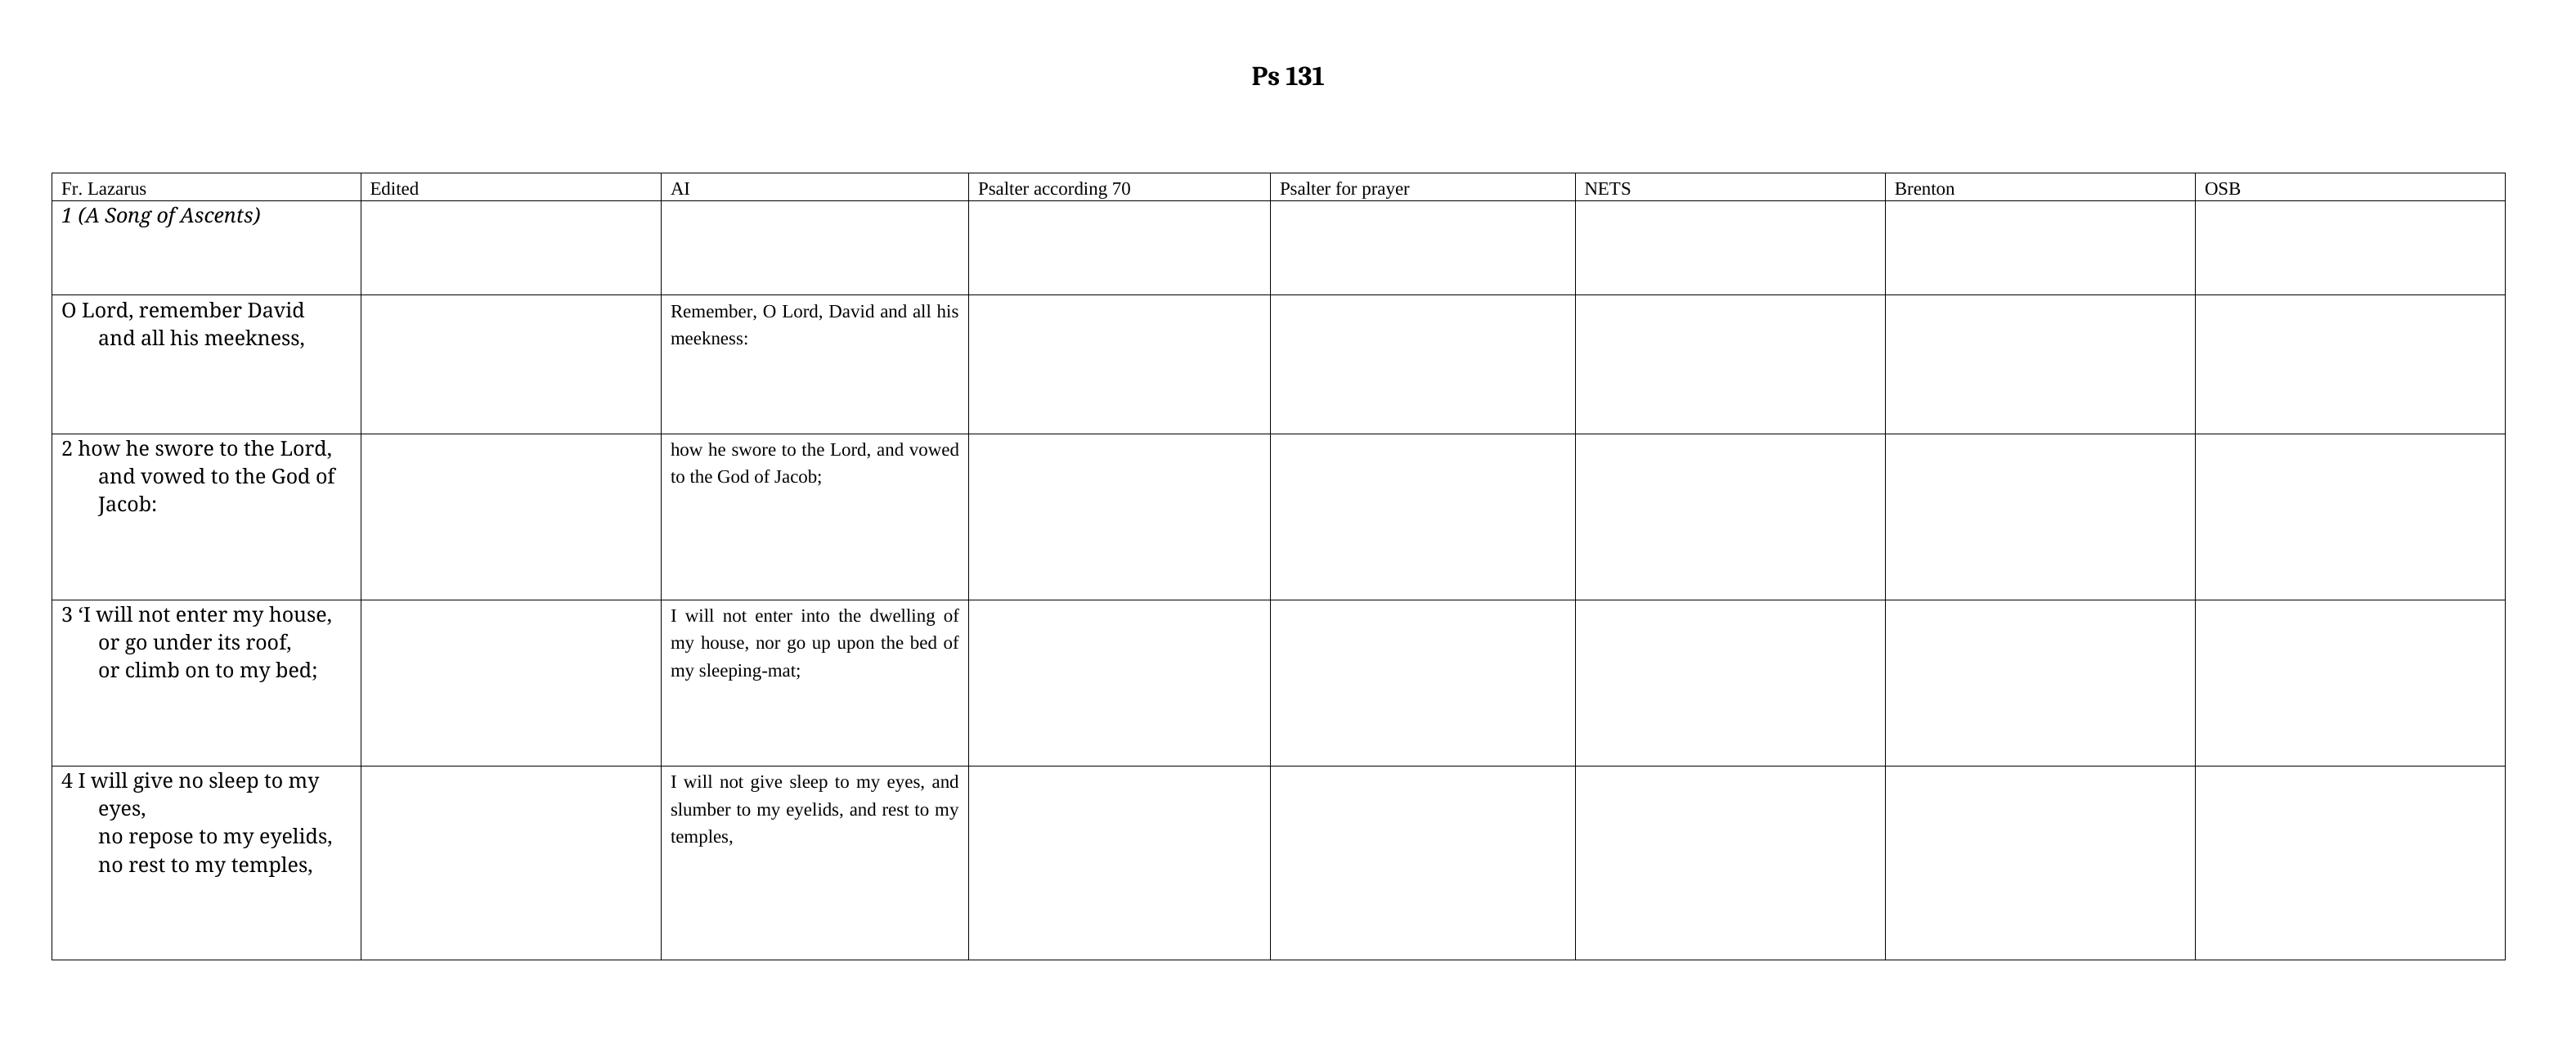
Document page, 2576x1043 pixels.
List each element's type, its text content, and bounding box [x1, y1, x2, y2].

table_cell [361, 295, 661, 433]
table_cell [969, 201, 1270, 294]
table_cell [1576, 600, 1885, 766]
table_header Brenton [1886, 173, 2195, 200]
table_cell [969, 434, 1270, 600]
table_cell [1576, 767, 1885, 960]
table_cell how he swore to the Lord, and vowed to the God of Jacob; [662, 434, 968, 600]
table_cell [969, 600, 1270, 766]
table_cell [969, 767, 1270, 960]
table_cell I will not give sleep to my eyes, and slumber to my eyelids, and rest to my temples, [662, 767, 968, 960]
table_cell [2196, 600, 2505, 766]
table_cell 4 I will give no sleep to my eyes, no repose to my eyelids, no rest to my temples, [52, 767, 361, 960]
table_cell [2196, 434, 2505, 600]
table_cell [361, 201, 661, 294]
table_cell I will not enter into the dwelling of my house, nor go up upon the bed of my sleeping-mat; [662, 600, 968, 766]
table_header NETS [1576, 173, 1885, 200]
table_cell [1576, 201, 1885, 294]
table_cell [1886, 600, 2195, 766]
table_cell [2196, 295, 2505, 433]
table_cell [662, 201, 968, 294]
table_cell 1 (A Song of Ascents) [52, 201, 361, 294]
table_cell [1886, 201, 2195, 294]
table_cell [1886, 434, 2195, 600]
table_cell 2 how he swore to the Lord, and vowed to the God of Jacob: [52, 434, 361, 600]
table_cell [361, 600, 661, 766]
table_cell [2196, 767, 2505, 960]
table_header Fr. Lazarus [52, 173, 361, 200]
table_cell [1271, 767, 1575, 960]
table_header AI [662, 173, 968, 200]
table_cell [969, 295, 1270, 433]
table_header OSB [2196, 173, 2505, 200]
table_cell [1271, 295, 1575, 433]
table_header Psalter for prayer [1271, 173, 1575, 200]
table_cell [1886, 295, 2195, 433]
table_cell [1886, 767, 2195, 960]
table_cell [361, 434, 661, 600]
table_cell [1576, 434, 1885, 600]
table_cell [1271, 434, 1575, 600]
table_cell [361, 767, 661, 960]
table_cell O Lord, remember David and all his meekness, [52, 295, 361, 433]
table_cell [1271, 201, 1575, 294]
subtitle Ps 131 [61, 61, 2515, 92]
table_header Edited [361, 173, 661, 200]
table_cell [2196, 201, 2505, 294]
table_header Psalter according 70 [969, 173, 1270, 200]
table_cell 3 ‘I will not enter my house, or go under its roof, or climb on to my bed; [52, 600, 361, 766]
table_cell [1576, 295, 1885, 433]
table_cell [1271, 600, 1575, 766]
table_cell Remember, O Lord, David and all his meekness: [662, 295, 968, 433]
